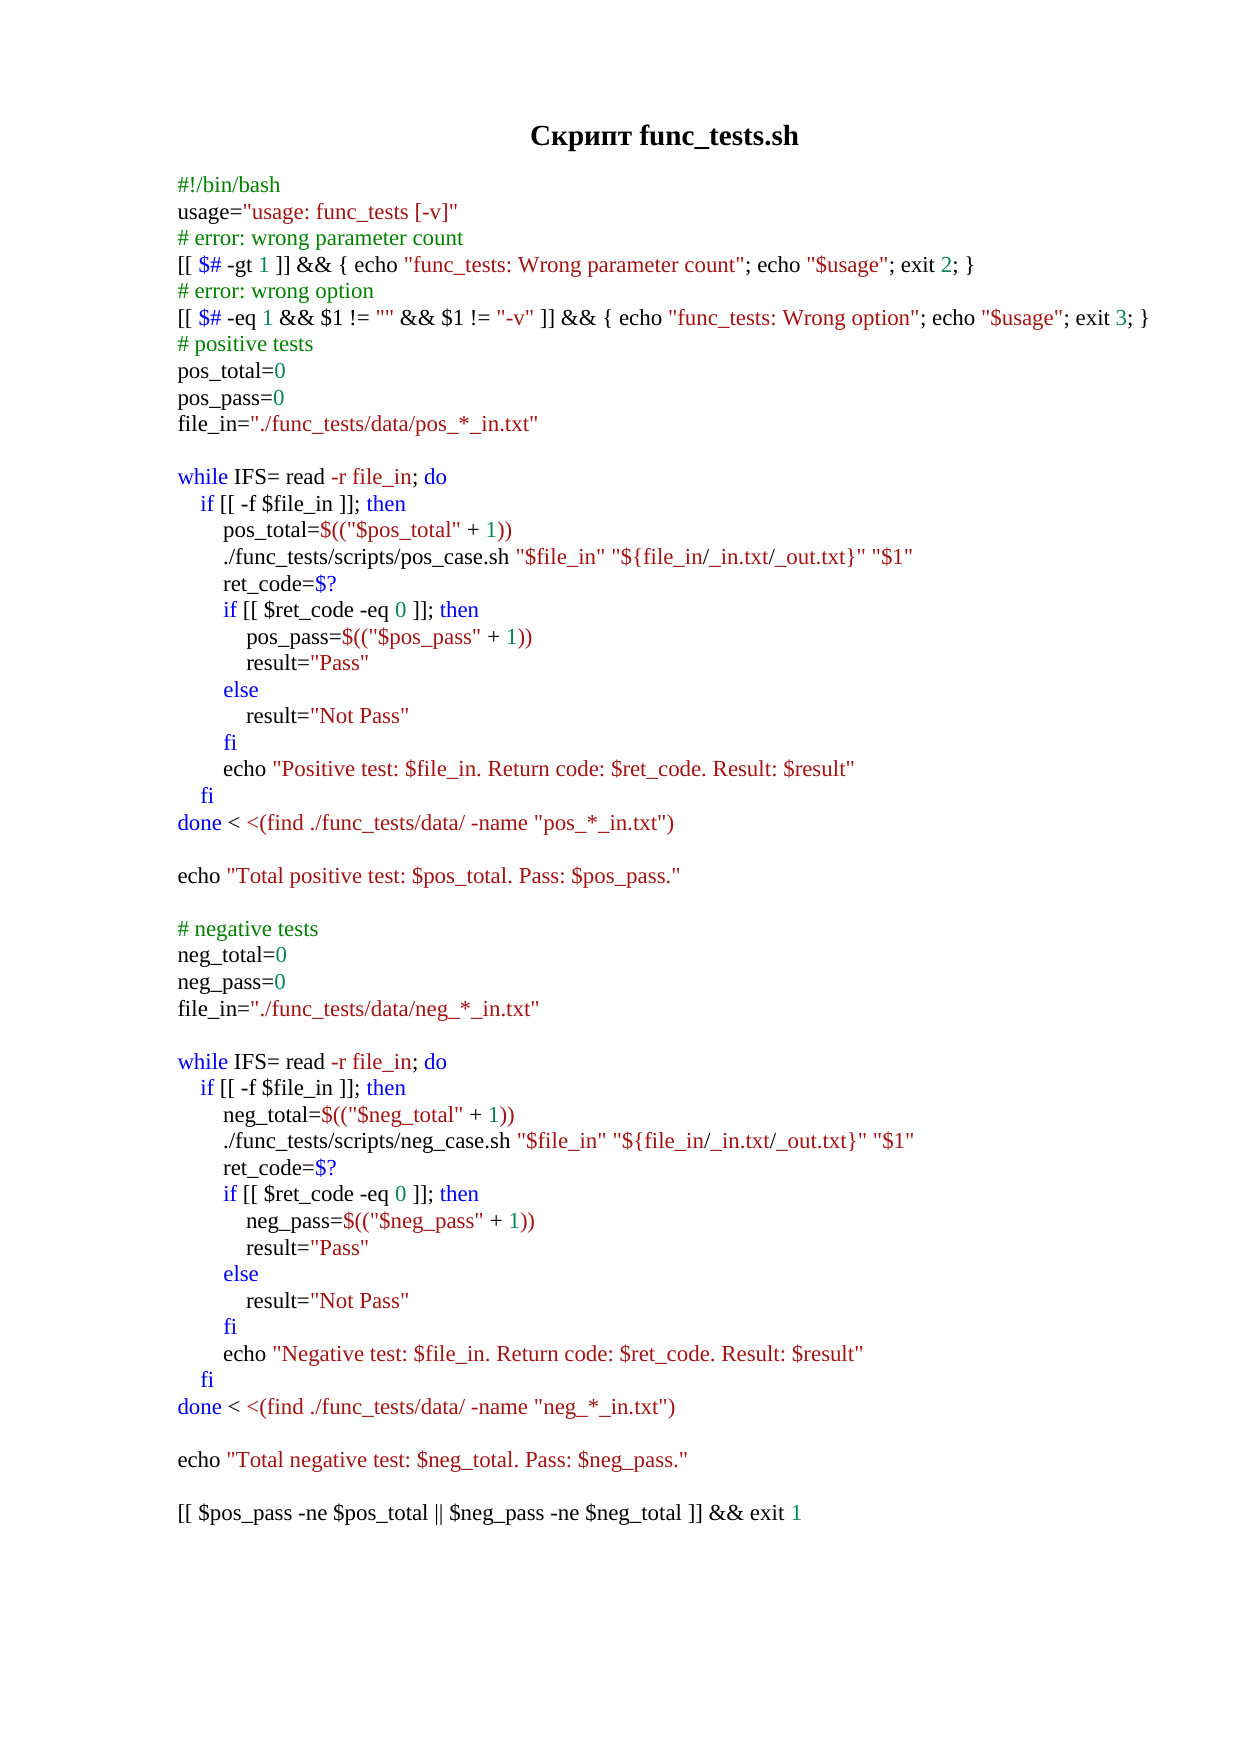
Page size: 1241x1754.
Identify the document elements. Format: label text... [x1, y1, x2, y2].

text [[ $pos_pass -ne $pos_total || $neg_pass -ne $neg_total ]] && exit 1 [177, 1499, 1152, 1526]
text neg_pass=$(("$neg_pass" + 1)) [177, 1207, 1152, 1233]
text # error: wrong parameter count [177, 224, 1152, 251]
text else [177, 1260, 1152, 1287]
text #!/bin/bash [177, 171, 1152, 197]
text while IFS= read -r file_in; do [177, 1047, 1152, 1074]
text fi [177, 782, 1152, 808]
text done < <(find ./func_tests/data/ -name "neg_*_in.txt") [177, 1393, 1152, 1419]
text result="Pass" [177, 649, 1152, 676]
text file_in="./func_tests/data/neg_*_in.txt" [177, 994, 1152, 1021]
text fi [177, 1366, 1152, 1393]
text Скрипт func_tests.sh [177, 118, 1152, 152]
text echo "Negative test: $file_in. Return code: $ret_code. Result: $result" [177, 1340, 1152, 1366]
text echo "Total negative test: $neg_total. Pass: $neg_pass." [177, 1446, 1152, 1472]
text [[ $# -eq 1 && $1 != "" && $1 != "-v" ]] && { echo "func_tests: Wrong option"; echo "$usage"; exit 3; } [177, 304, 1152, 330]
text echo "Total positive test: $pos_total. Pass: $pos_pass." [177, 862, 1152, 888]
text result="Pass" [177, 1233, 1152, 1260]
text # positive tests [177, 330, 1152, 357]
text ./func_tests/scripts/neg_case.sh "$file_in" "${file_in/_in.txt/_out.txt}" "$1" [177, 1127, 1152, 1154]
text # error: wrong option [177, 277, 1152, 304]
text ./func_tests/scripts/pos_case.sh "$file_in" "${file_in/_in.txt/_out.txt}" "$1" [177, 543, 1152, 569]
text result="Not Pass" [177, 1287, 1152, 1313]
text if [[ $ret_code -eq 0 ]]; then [177, 1180, 1152, 1207]
text ret_code=$? [177, 1154, 1152, 1180]
text fi [177, 729, 1152, 755]
text if [[ $ret_code -eq 0 ]]; then [177, 596, 1152, 622]
text # negative tests [177, 915, 1152, 941]
text neg_total=0 [177, 941, 1152, 968]
text fi [177, 1313, 1152, 1340]
text [[ $# -gt 1 ]] && { echo "func_tests: Wrong parameter count"; echo "$usage"; exit 2; } [177, 251, 1152, 277]
text file_in="./func_tests/data/pos_*_in.txt" [177, 410, 1152, 437]
text done < <(find ./func_tests/data/ -name "pos_*_in.txt") [177, 808, 1152, 835]
text result="Not Pass" [177, 702, 1152, 729]
text ret_code=$? [177, 569, 1152, 596]
text pos_total=$(("$pos_total" + 1)) [177, 516, 1152, 543]
text pos_pass=0 [177, 383, 1152, 410]
text else [177, 676, 1152, 702]
text usage="usage: func_tests [-v]" [177, 197, 1152, 224]
text if [[ -f $file_in ]]; then [177, 1074, 1152, 1101]
text neg_total=$(("$neg_total" + 1)) [177, 1101, 1152, 1127]
text if [[ -f $file_in ]]; then [177, 490, 1152, 516]
text neg_pass=0 [177, 968, 1152, 994]
text echo "Positive test: $file_in. Return code: $ret_code. Result: $result" [177, 755, 1152, 782]
text pos_pass=$(("$pos_pass" + 1)) [177, 622, 1152, 649]
text pos_total=0 [177, 357, 1152, 383]
text while IFS= read -r file_in; do [177, 463, 1152, 490]
